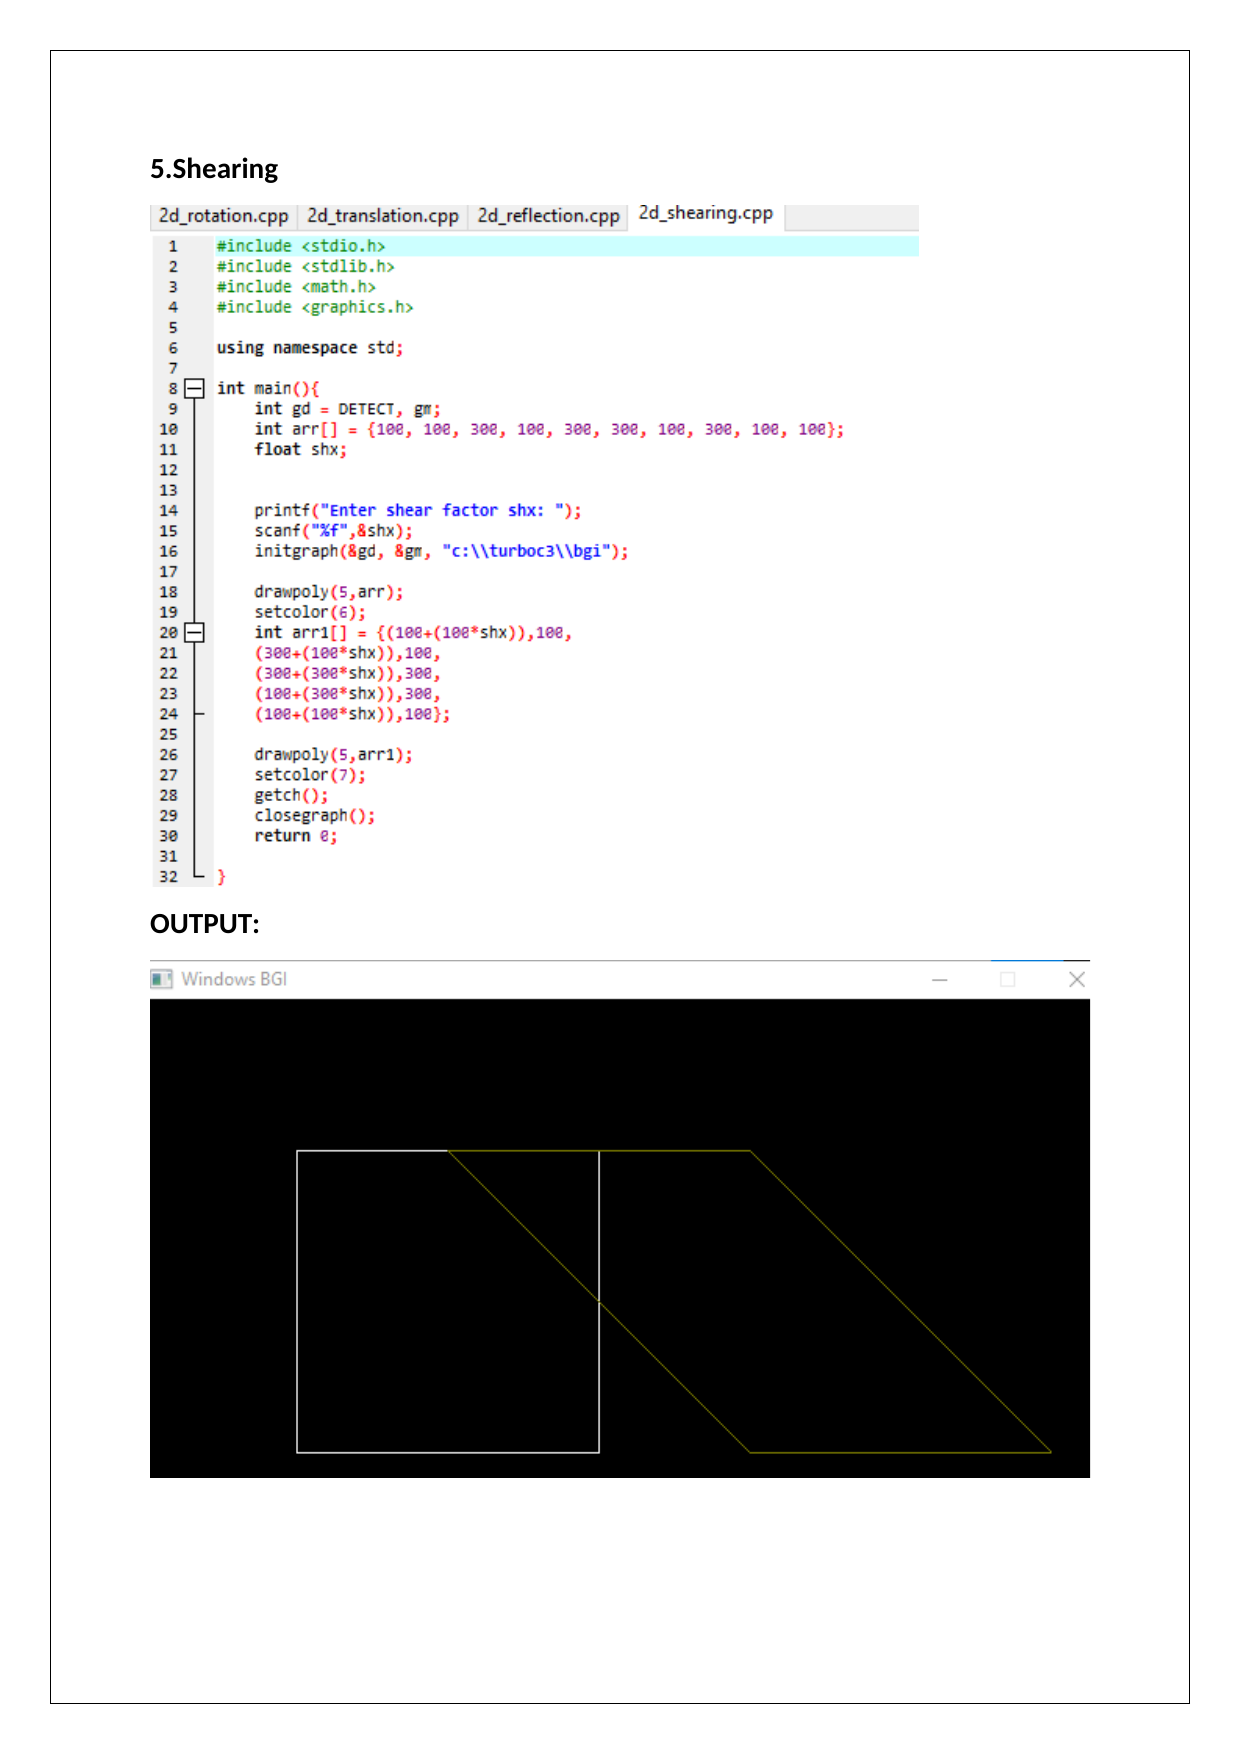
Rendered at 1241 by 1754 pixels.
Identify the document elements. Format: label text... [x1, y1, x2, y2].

picture [150, 205, 919, 887]
text OUTPUT: [150, 905, 1090, 941]
text 5.Shearing [150, 150, 1090, 186]
picture [150, 960, 1091, 1478]
